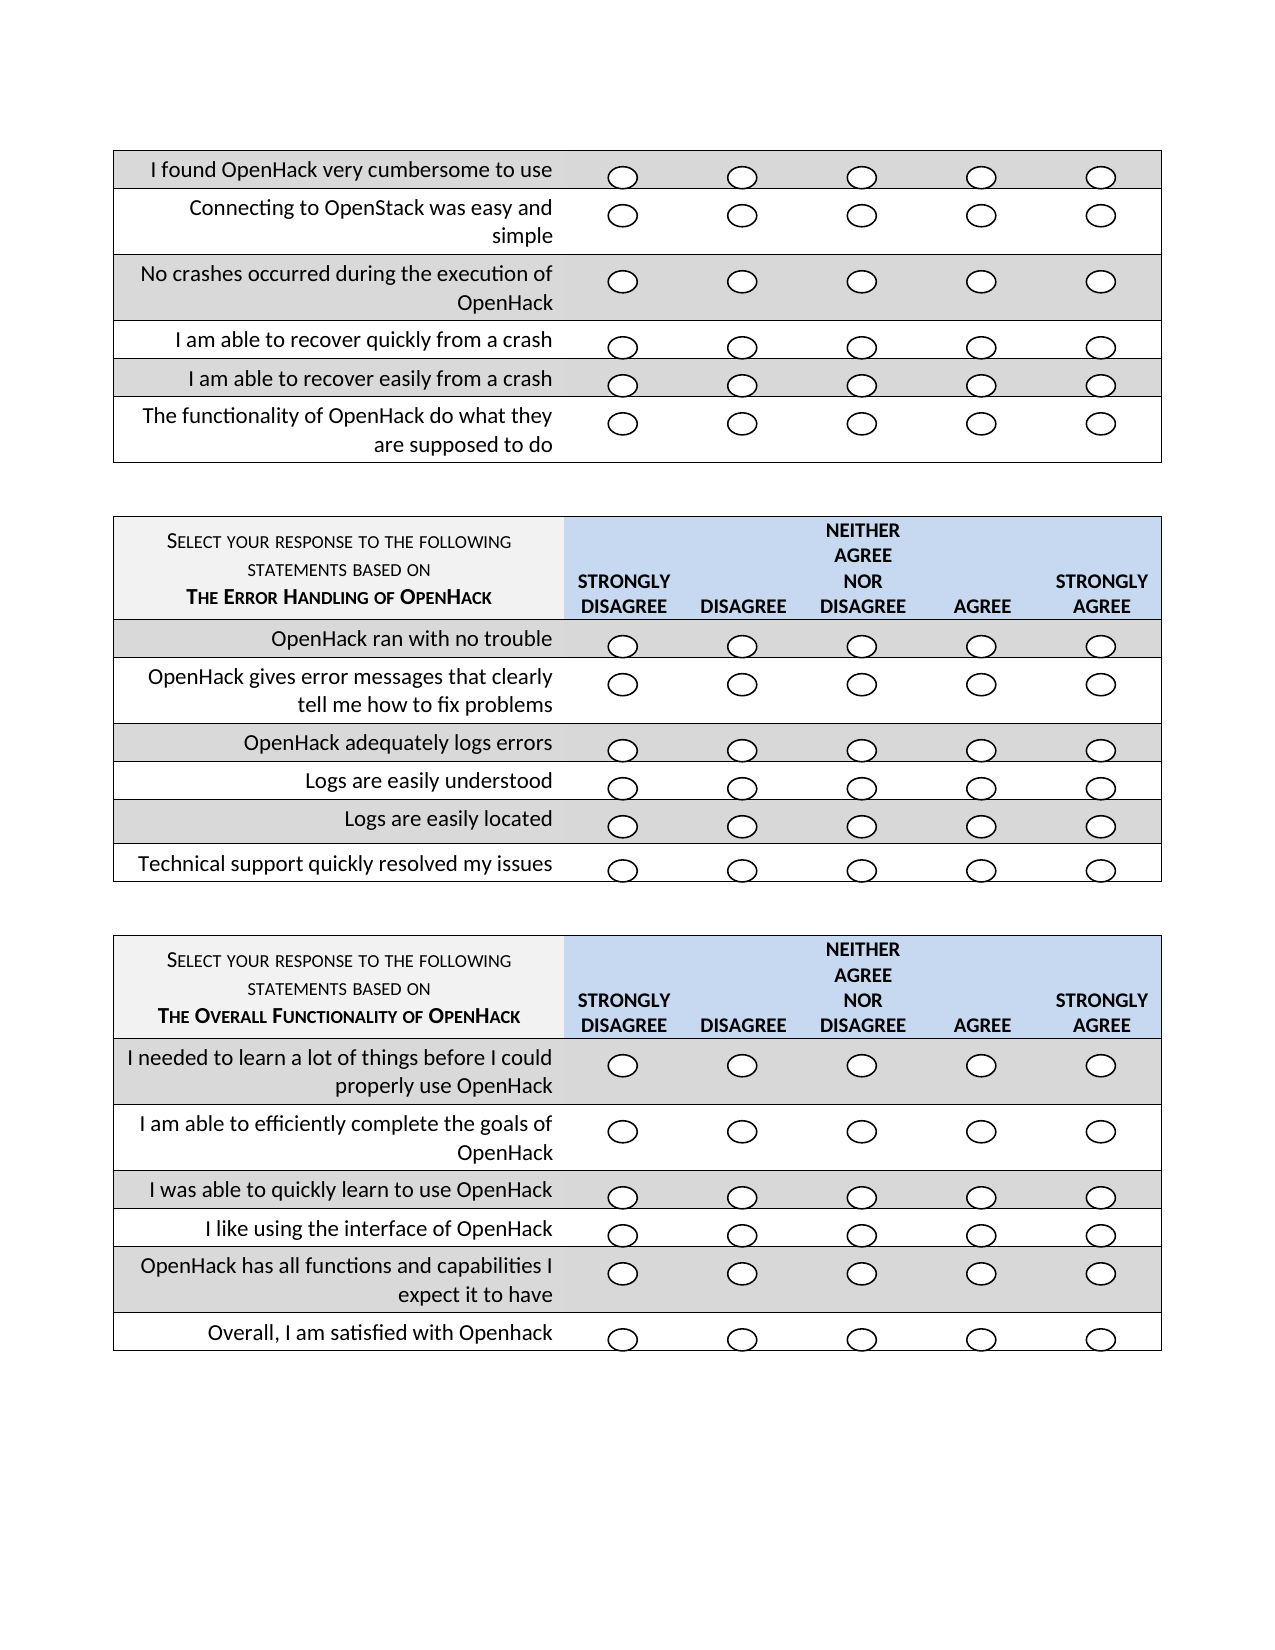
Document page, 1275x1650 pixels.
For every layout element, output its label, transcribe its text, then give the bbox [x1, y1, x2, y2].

table_cell [803, 724, 923, 761]
table_cell OpenHack has all functions and capabilities I expect it to have [114, 1247, 564, 1312]
table_cell [1042, 1039, 1161, 1104]
table_cell [923, 1313, 1042, 1350]
table_cell [564, 844, 684, 881]
table_cell [684, 359, 803, 396]
table_header Select your response to the following statements based on The Overall Functionality of OpenHack [114, 936, 564, 1038]
table_cell [564, 1313, 684, 1350]
table_cell [1042, 189, 1161, 254]
table_cell [923, 1209, 1042, 1246]
table_cell [803, 321, 923, 358]
table_cell [923, 359, 1042, 396]
table_cell [684, 255, 803, 320]
table_cell [684, 1171, 803, 1208]
table_cell OpenHack ran with no trouble [114, 620, 564, 657]
table_cell [684, 800, 803, 843]
table_cell Overall, I am satisfied with Openhack [114, 1313, 564, 1350]
table_cell [923, 151, 1042, 188]
table_cell [1042, 620, 1161, 657]
table_cell [564, 321, 684, 358]
table_cell [564, 800, 684, 843]
table_cell [923, 800, 1042, 843]
table_header DISAGREE [684, 517, 803, 619]
table_cell [803, 397, 923, 462]
table_cell I am able to recover quickly from a crash [114, 321, 564, 358]
table_cell [564, 397, 684, 462]
table_cell [803, 844, 923, 881]
table_cell Connecting to OpenStack was easy and simple [114, 189, 564, 254]
table_cell [564, 1247, 684, 1312]
table_cell [803, 762, 923, 799]
table_cell [684, 620, 803, 657]
table_cell [684, 189, 803, 254]
table_cell [803, 255, 923, 320]
table_cell [1042, 1171, 1161, 1208]
table_cell [923, 189, 1042, 254]
table_cell [1042, 800, 1161, 843]
table_cell [803, 1039, 923, 1104]
table_cell [564, 1105, 684, 1170]
table_cell [1042, 1313, 1161, 1350]
table_cell I am able to efficiently complete the goals of OpenHack [114, 1105, 564, 1170]
table_cell [1042, 658, 1161, 723]
table_cell [564, 189, 684, 254]
table_cell [564, 1171, 684, 1208]
table_cell [684, 658, 803, 723]
table_cell [1042, 397, 1161, 462]
table_cell [1042, 359, 1161, 396]
table_cell [1042, 762, 1161, 799]
table_cell [564, 658, 684, 723]
table_cell [564, 620, 684, 657]
table_cell [564, 151, 684, 188]
table_cell Technical support quickly resolved my issues [114, 844, 564, 881]
table_cell [923, 1039, 1042, 1104]
table_cell [803, 1105, 923, 1170]
table_cell I am able to recover easily from a crash [114, 359, 564, 396]
table_cell [1042, 844, 1161, 881]
table_cell [803, 1171, 923, 1208]
table_cell No crashes occurred during the execution of OpenHack [114, 255, 564, 320]
table_cell [923, 1105, 1042, 1170]
table_cell [1042, 151, 1161, 188]
table_cell [923, 1247, 1042, 1312]
table_cell I like using the interface of OpenHack [114, 1209, 564, 1246]
table_cell Logs are easily located [114, 800, 564, 843]
table_cell [564, 255, 684, 320]
table_cell [803, 1209, 923, 1246]
table_cell [684, 1313, 803, 1350]
table_cell [803, 189, 923, 254]
table_header STRONGLY AGREE [1042, 517, 1161, 619]
table_cell [684, 762, 803, 799]
table_cell I found OpenHack very cumbersome to use [114, 151, 564, 188]
table_cell [803, 658, 923, 723]
table_cell [564, 1209, 684, 1246]
table_header STRONGLY DISAGREE [564, 936, 684, 1038]
table_cell [923, 321, 1042, 358]
table_header DISAGREE [684, 936, 803, 1038]
table_cell OpenHack gives error messages that clearly tell me how to fix problems [114, 658, 564, 723]
table_header NEITHER AGREE NOR DISAGREE [803, 936, 923, 1038]
table_cell [923, 620, 1042, 657]
table_cell [564, 724, 684, 761]
table_header STRONGLY DISAGREE [564, 517, 684, 619]
table_cell [923, 1171, 1042, 1208]
table_cell [684, 1039, 803, 1104]
table_cell [684, 151, 803, 188]
table_cell [684, 1209, 803, 1246]
table_cell I needed to learn a lot of things before I could properly use OpenHack [114, 1039, 564, 1104]
table_cell [684, 321, 803, 358]
table_cell [564, 762, 684, 799]
table_cell [923, 255, 1042, 320]
table_cell [1042, 724, 1161, 761]
table_cell [564, 359, 684, 396]
table_cell [1042, 1105, 1161, 1170]
table_cell [923, 844, 1042, 881]
table_cell [564, 1039, 684, 1104]
table_cell [1042, 1247, 1161, 1312]
table_header Select your response to the following statements based on The Error Handling of OpenHack [114, 517, 564, 619]
table_cell [684, 724, 803, 761]
table_header STRONGLY AGREE [1042, 936, 1161, 1038]
table_cell [684, 1105, 803, 1170]
table_header AGREE [923, 936, 1042, 1038]
table_cell Logs are easily understood [114, 762, 564, 799]
table_cell [923, 762, 1042, 799]
table_header AGREE [923, 517, 1042, 619]
table_cell [684, 397, 803, 462]
table_cell OpenHack adequately logs errors [114, 724, 564, 761]
table_cell [923, 397, 1042, 462]
table_cell [803, 1313, 923, 1350]
table_cell [803, 359, 923, 396]
table_cell [923, 658, 1042, 723]
table_cell [1042, 255, 1161, 320]
table_cell [923, 724, 1042, 761]
table_cell [1042, 1209, 1161, 1246]
table_cell I was able to quickly learn to use OpenHack [114, 1171, 564, 1208]
table_cell [803, 1247, 923, 1312]
table_cell [1042, 321, 1161, 358]
table_cell [684, 844, 803, 881]
table_cell [803, 620, 923, 657]
table_cell [803, 151, 923, 188]
table_cell The functionality of OpenHack do what they are supposed to do [114, 397, 564, 462]
table_cell [803, 800, 923, 843]
table_cell [684, 1247, 803, 1312]
table_header NEITHER AGREE NOR DISAGREE [803, 517, 923, 619]
